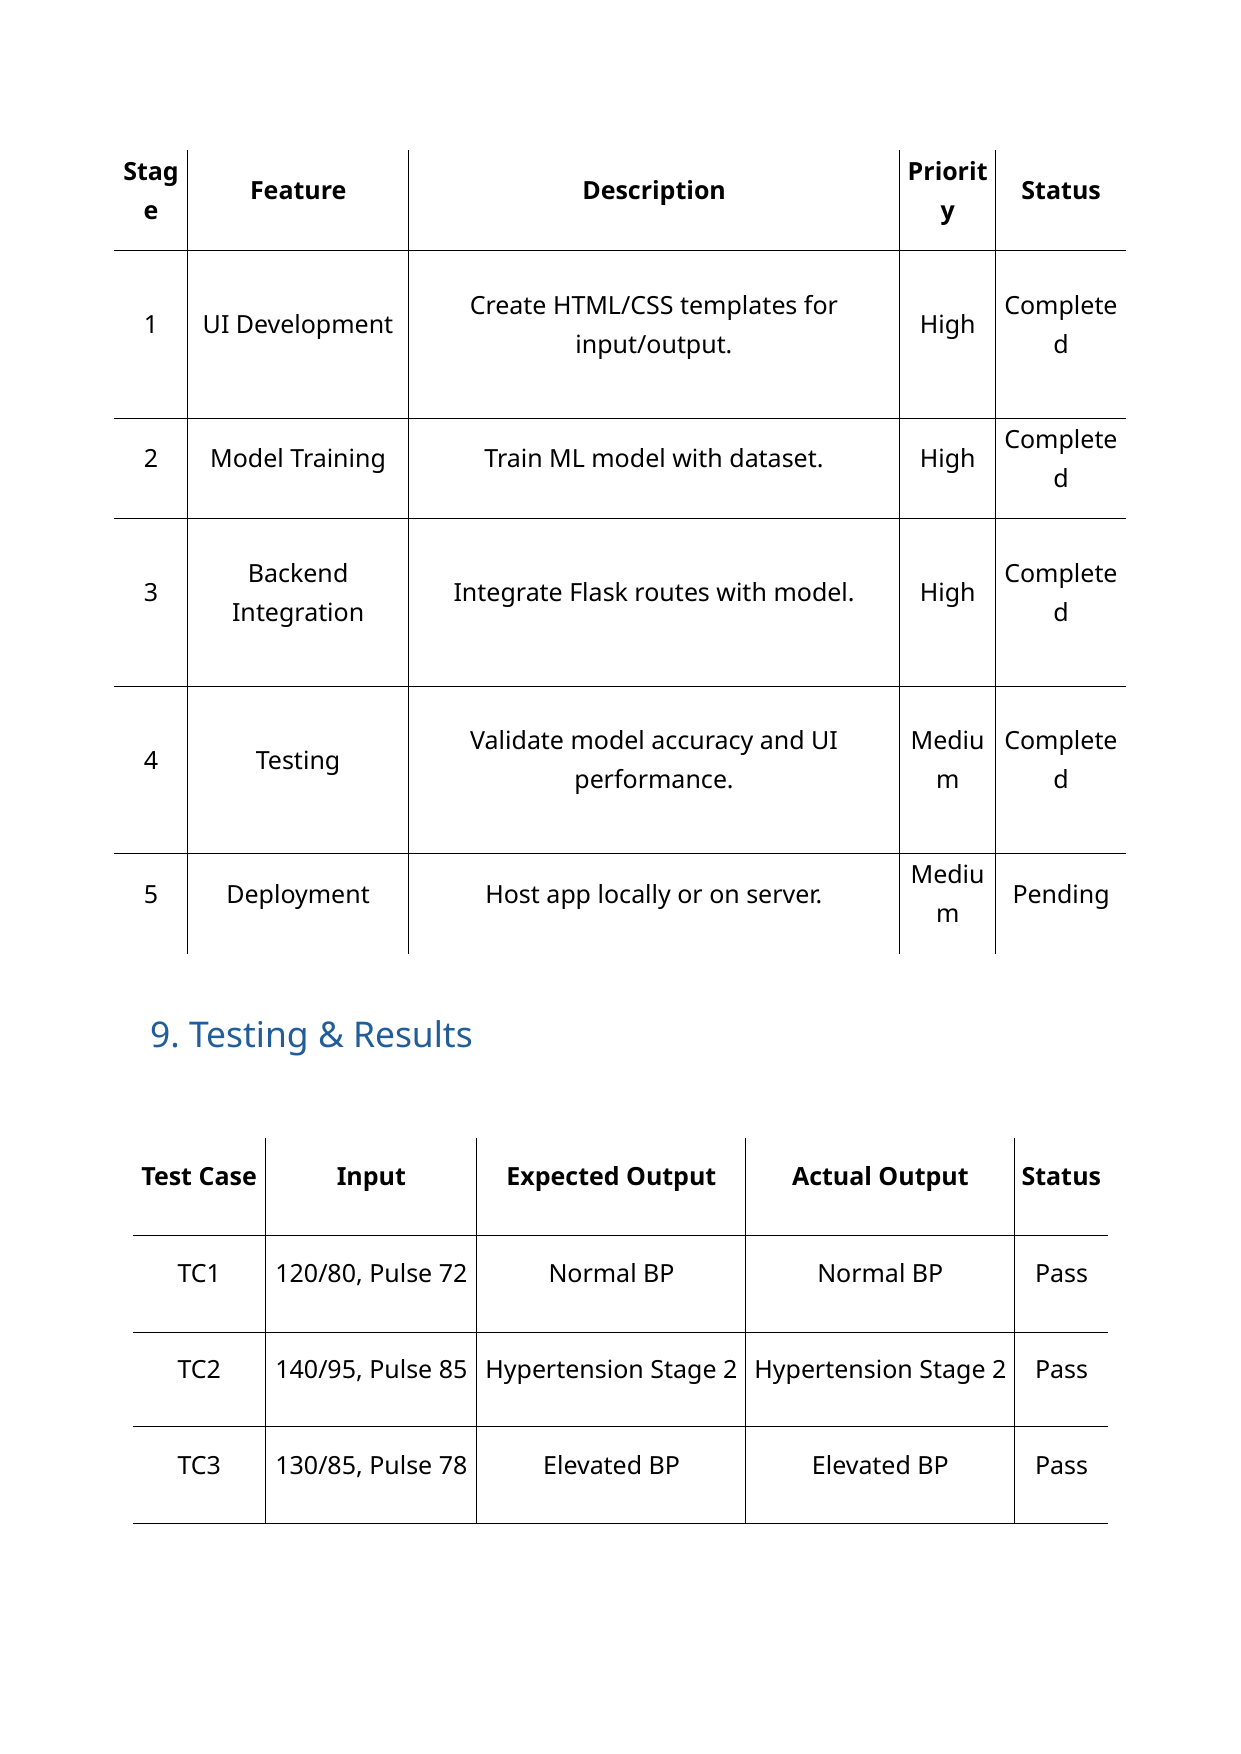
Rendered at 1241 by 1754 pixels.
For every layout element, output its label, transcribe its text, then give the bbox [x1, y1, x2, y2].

table_cell Pass [1015, 1427, 1108, 1523]
table_cell Pass [1015, 1333, 1108, 1426]
table_header Actual Output [746, 1138, 1014, 1234]
table_cell Elevated BP [477, 1427, 745, 1523]
table_cell 2 [114, 419, 187, 518]
table_cell 120/80, Pulse 72 [266, 1236, 476, 1332]
table_cell Completed [996, 251, 1126, 418]
table_cell Train ML model with dataset. [409, 419, 899, 518]
table_cell High [900, 419, 995, 518]
table_cell Hypertension Stage 2 [746, 1333, 1014, 1426]
table_cell 5 [114, 854, 187, 954]
table_cell UI Development [188, 251, 408, 418]
table_cell 1 [114, 251, 187, 418]
table_cell 4 [114, 687, 187, 853]
table_cell 130/85, Pulse 78 [266, 1427, 476, 1523]
table_cell Model Training [188, 419, 408, 518]
table_cell Host app locally or on server. [409, 854, 899, 954]
table_cell Completed [996, 419, 1126, 518]
table_cell TC3 [133, 1427, 265, 1523]
table_cell Normal BP [746, 1236, 1014, 1332]
table_header Test Case [133, 1138, 265, 1234]
table_cell TC2 [133, 1333, 265, 1426]
table_cell Elevated BP [746, 1427, 1014, 1523]
table_header Stage [114, 150, 187, 250]
table_cell Medium [900, 854, 995, 954]
table_cell Integrate Flask routes with model. [409, 519, 899, 686]
table_cell High [900, 251, 995, 418]
table_header Expected Output [477, 1138, 745, 1234]
table_cell 140/95, Pulse 85 [266, 1333, 476, 1426]
table_cell Completed [996, 687, 1126, 853]
table_cell Create HTML/CSS templates for input/output. [409, 251, 899, 418]
text 9. Testing & Results [150, 1009, 1090, 1058]
table_cell Hypertension Stage 2 [477, 1333, 745, 1426]
table_cell Pending [996, 854, 1126, 954]
table_cell Medium [900, 687, 995, 853]
table_cell Deployment [188, 854, 408, 954]
table_cell Testing [188, 687, 408, 853]
table_header Status [1015, 1138, 1108, 1234]
table_header Feature [188, 150, 408, 250]
table_cell 3 [114, 519, 187, 686]
table_cell High [900, 519, 995, 686]
table_cell Pass [1015, 1236, 1108, 1332]
table_header Input [266, 1138, 476, 1234]
table_header Status [996, 150, 1126, 250]
table_cell Normal BP [477, 1236, 745, 1332]
table_header Description [409, 150, 899, 250]
table_cell Validate model accuracy and UI performance. [409, 687, 899, 853]
table_cell TC1 [133, 1236, 265, 1332]
table_header Priority [900, 150, 995, 250]
table_cell Completed [996, 519, 1126, 686]
table_cell Backend Integration [188, 519, 408, 686]
